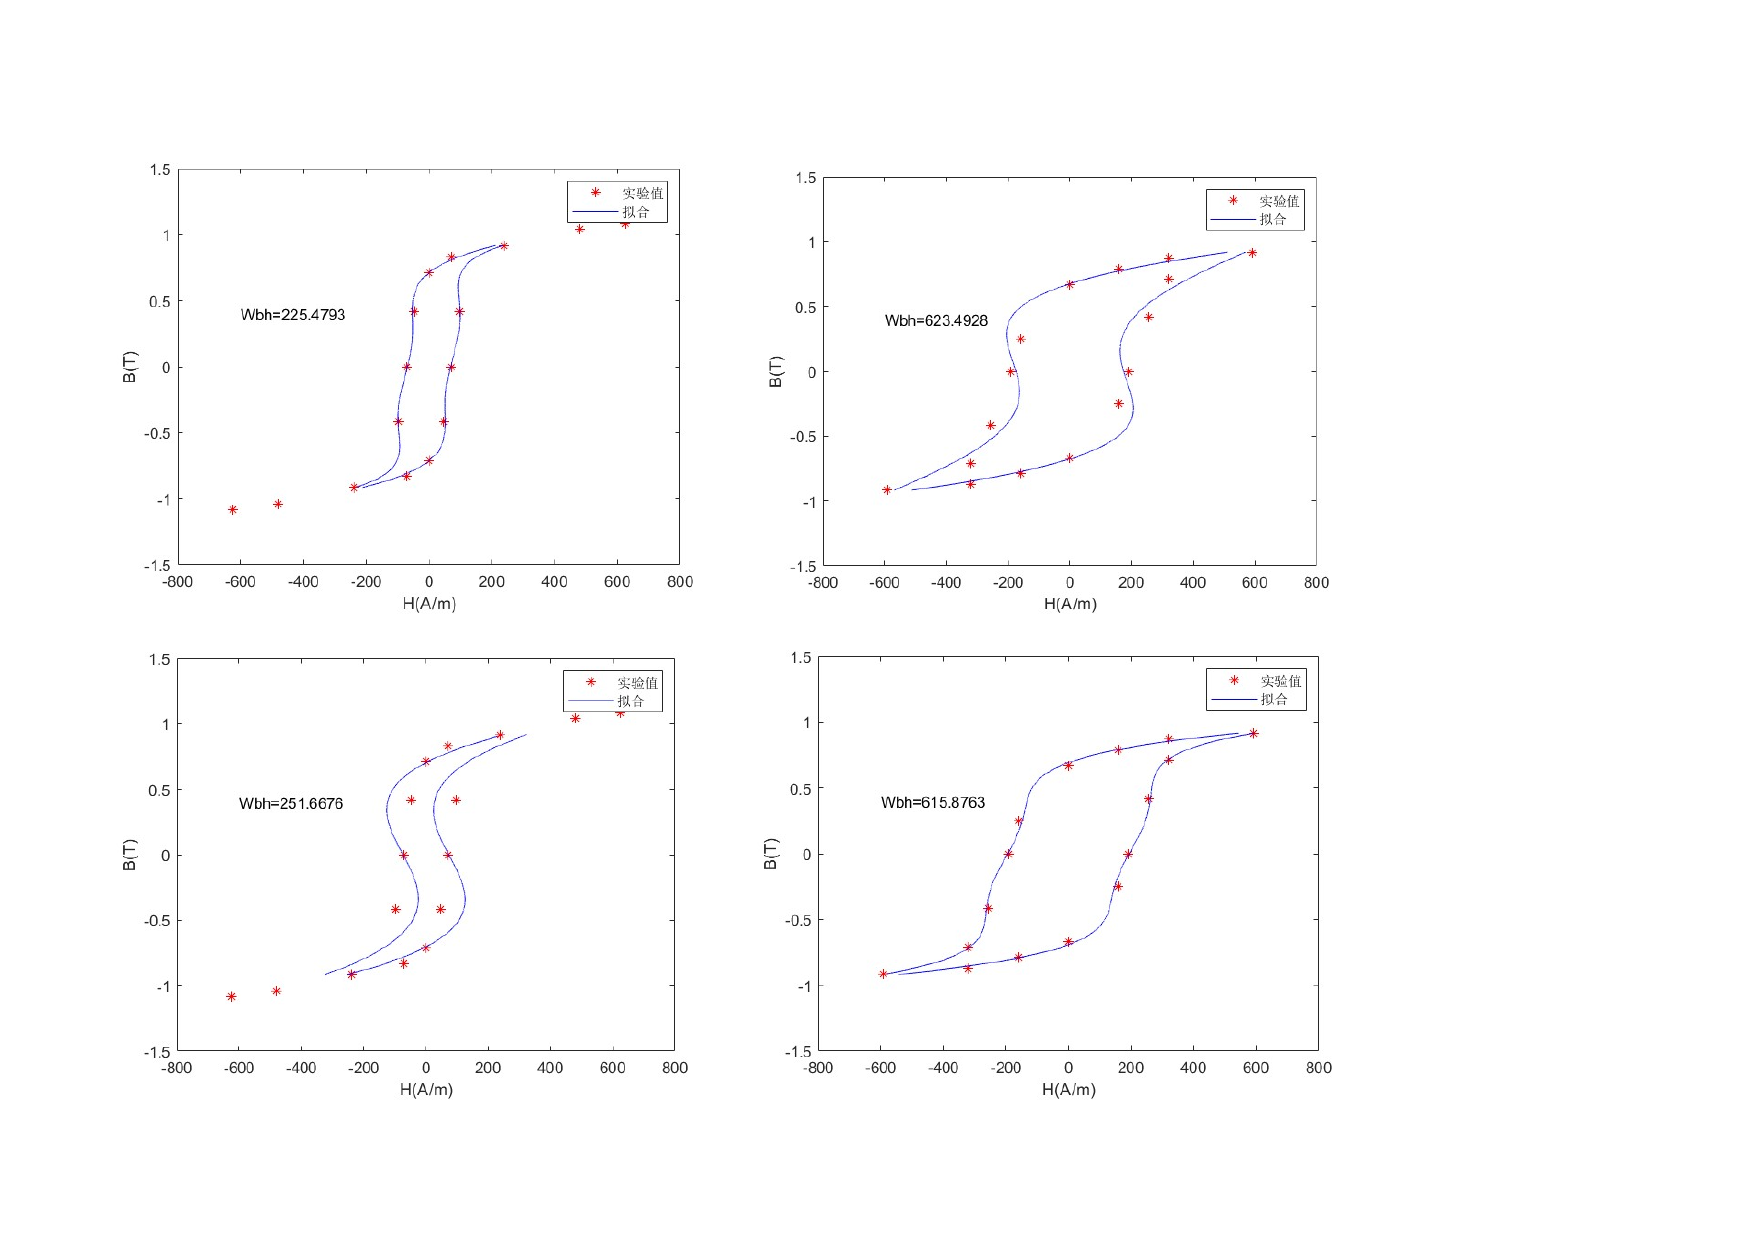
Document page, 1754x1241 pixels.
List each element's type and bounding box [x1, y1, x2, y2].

picture [93, 620, 1379, 1104]
picture [93, 132, 1376, 618]
